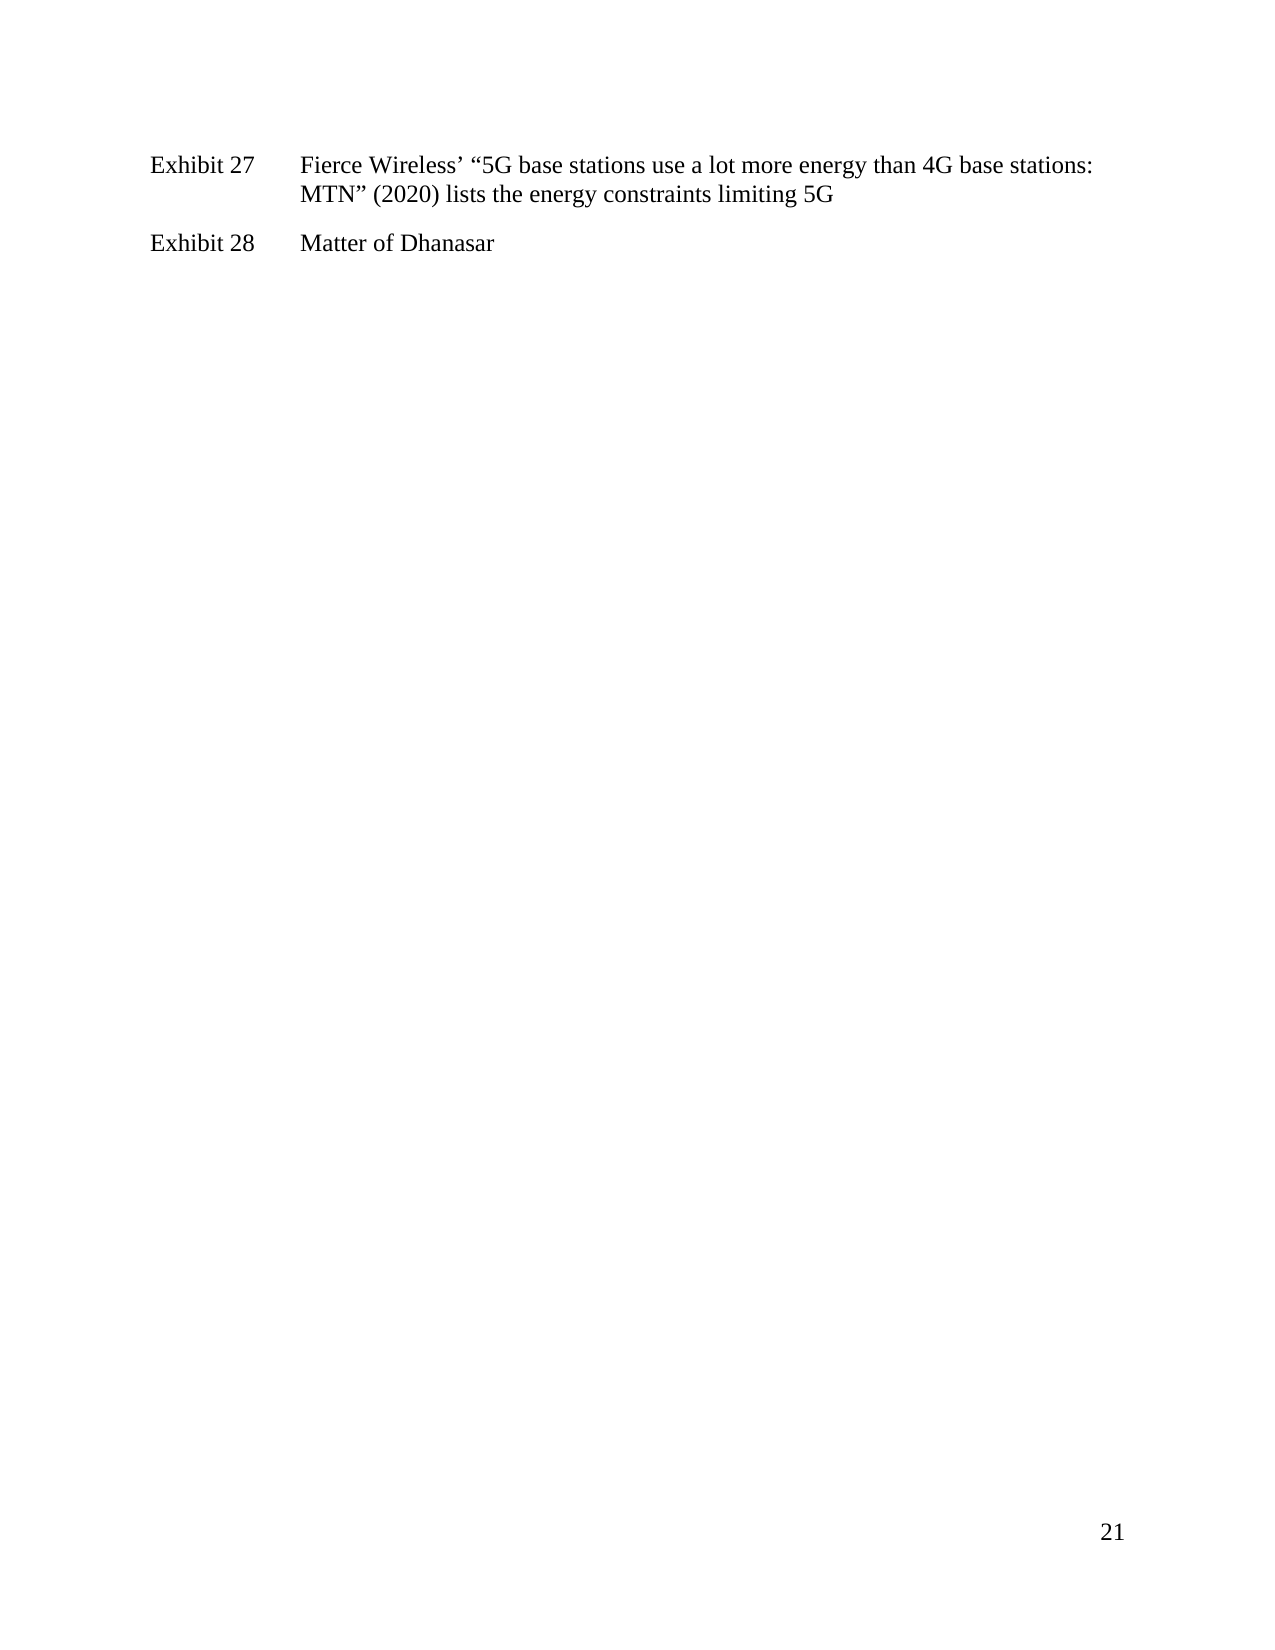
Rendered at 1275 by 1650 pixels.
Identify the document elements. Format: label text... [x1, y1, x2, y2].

list Fierce Wireless’ “5G base stations use a lot more energy than 4G base stations: MTN” (2020) lists the energy constraints limiting 5G [150, 150, 1125, 207]
list Matter of Dhanasar [150, 228, 1125, 257]
